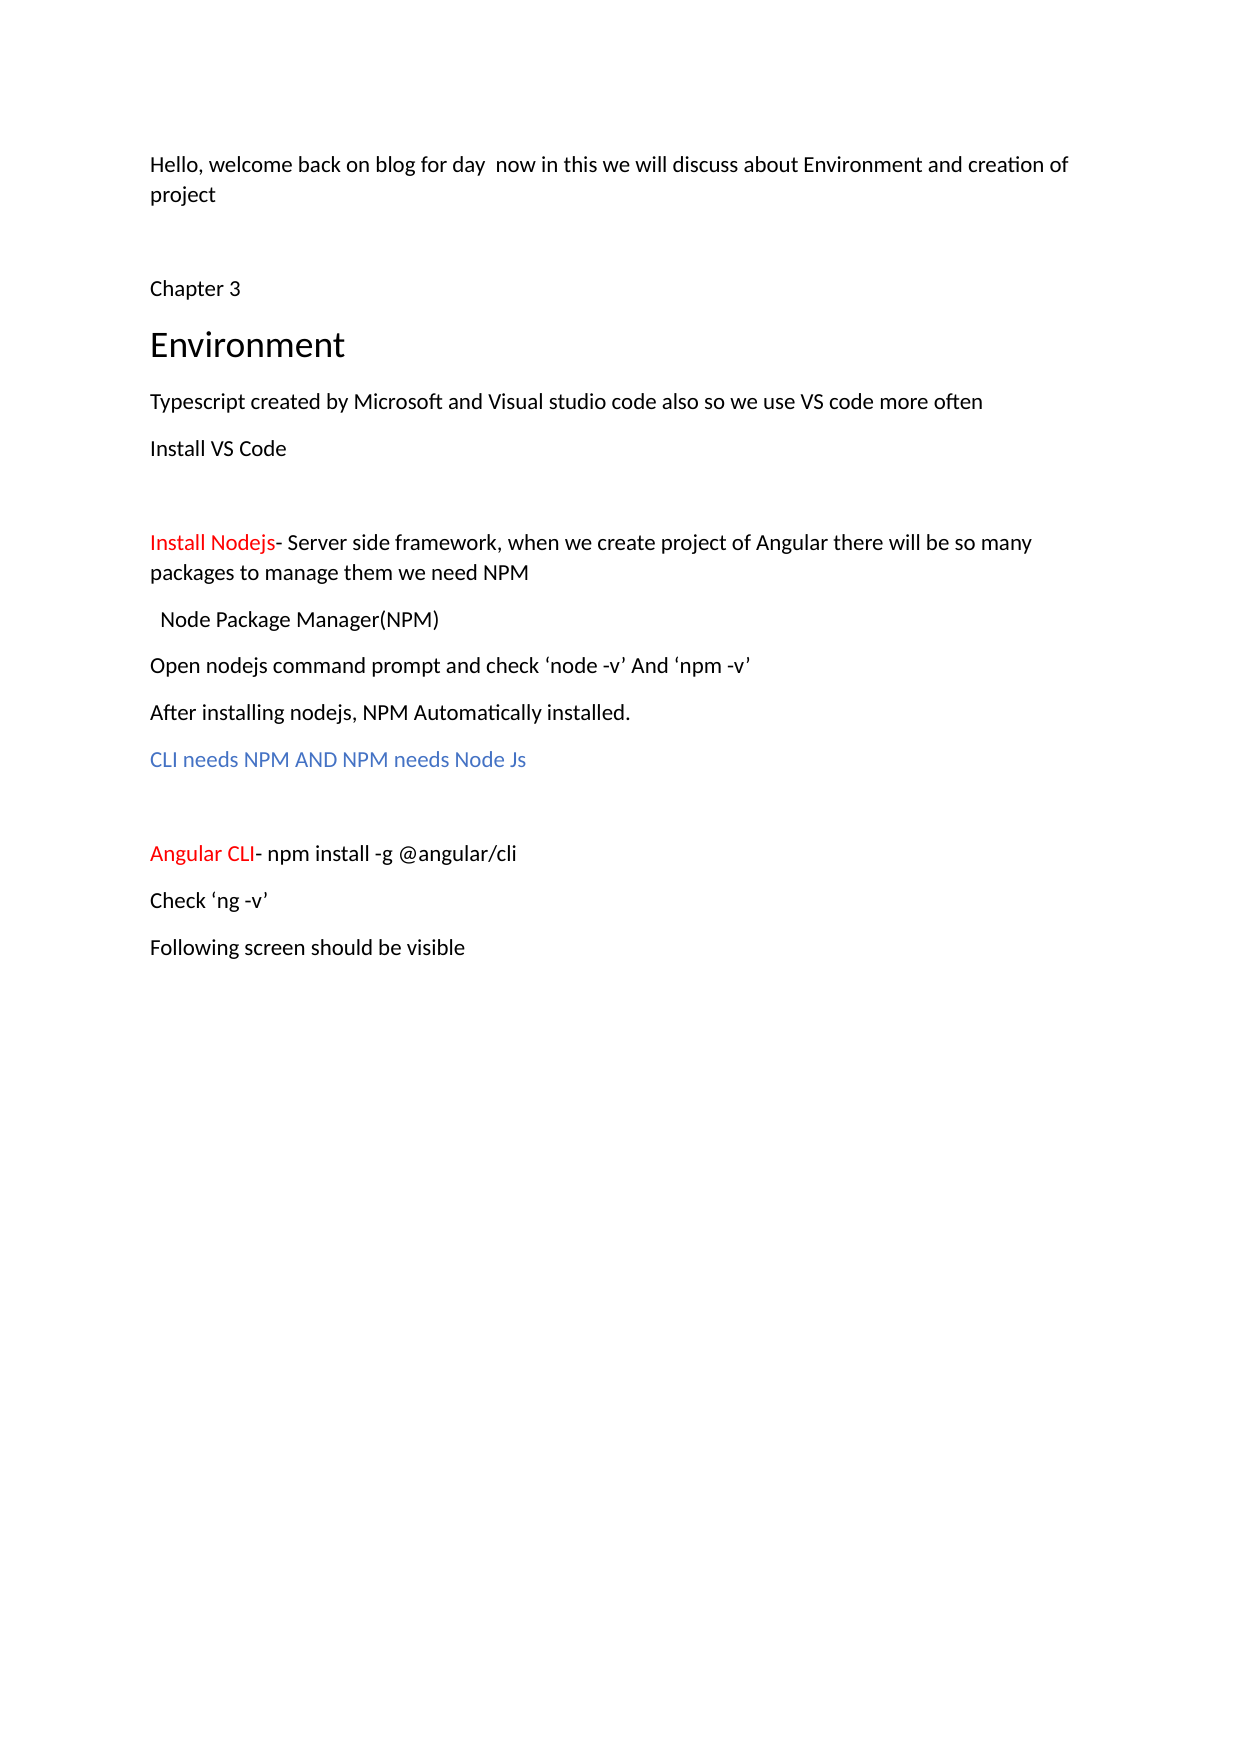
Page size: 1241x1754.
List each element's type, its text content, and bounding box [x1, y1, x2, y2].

text Check ‘ng -v’ [150, 886, 1090, 914]
text Hello, welcome back on blog for day now in this we will discuss about Environment and creation of project [150, 150, 1090, 208]
text Node Package Manager(NPM) [150, 605, 1090, 633]
text Following screen should be visible [150, 933, 1090, 961]
text CLI needs NPM AND NPM needs Node Js [150, 745, 1090, 773]
text After installing nodejs, NPM Automatically installed. [150, 698, 1090, 726]
text Install Nodejs- Server side framework, when we create project of Angular there will be so many packages to manage them we need NPM [150, 528, 1090, 586]
text Chapter 3 [150, 274, 1090, 302]
text Environment [150, 321, 1090, 367]
text Open nodejs command prompt and check ‘node -v’ And ‘npm -v’ [150, 652, 1090, 679]
text Angular CLI- npm install -g @angular/cli [150, 839, 1090, 867]
text Typescript created by Microsoft and Visual studio code also so we use VS code more often [150, 387, 1090, 415]
text Install VS Code [150, 434, 1090, 462]
